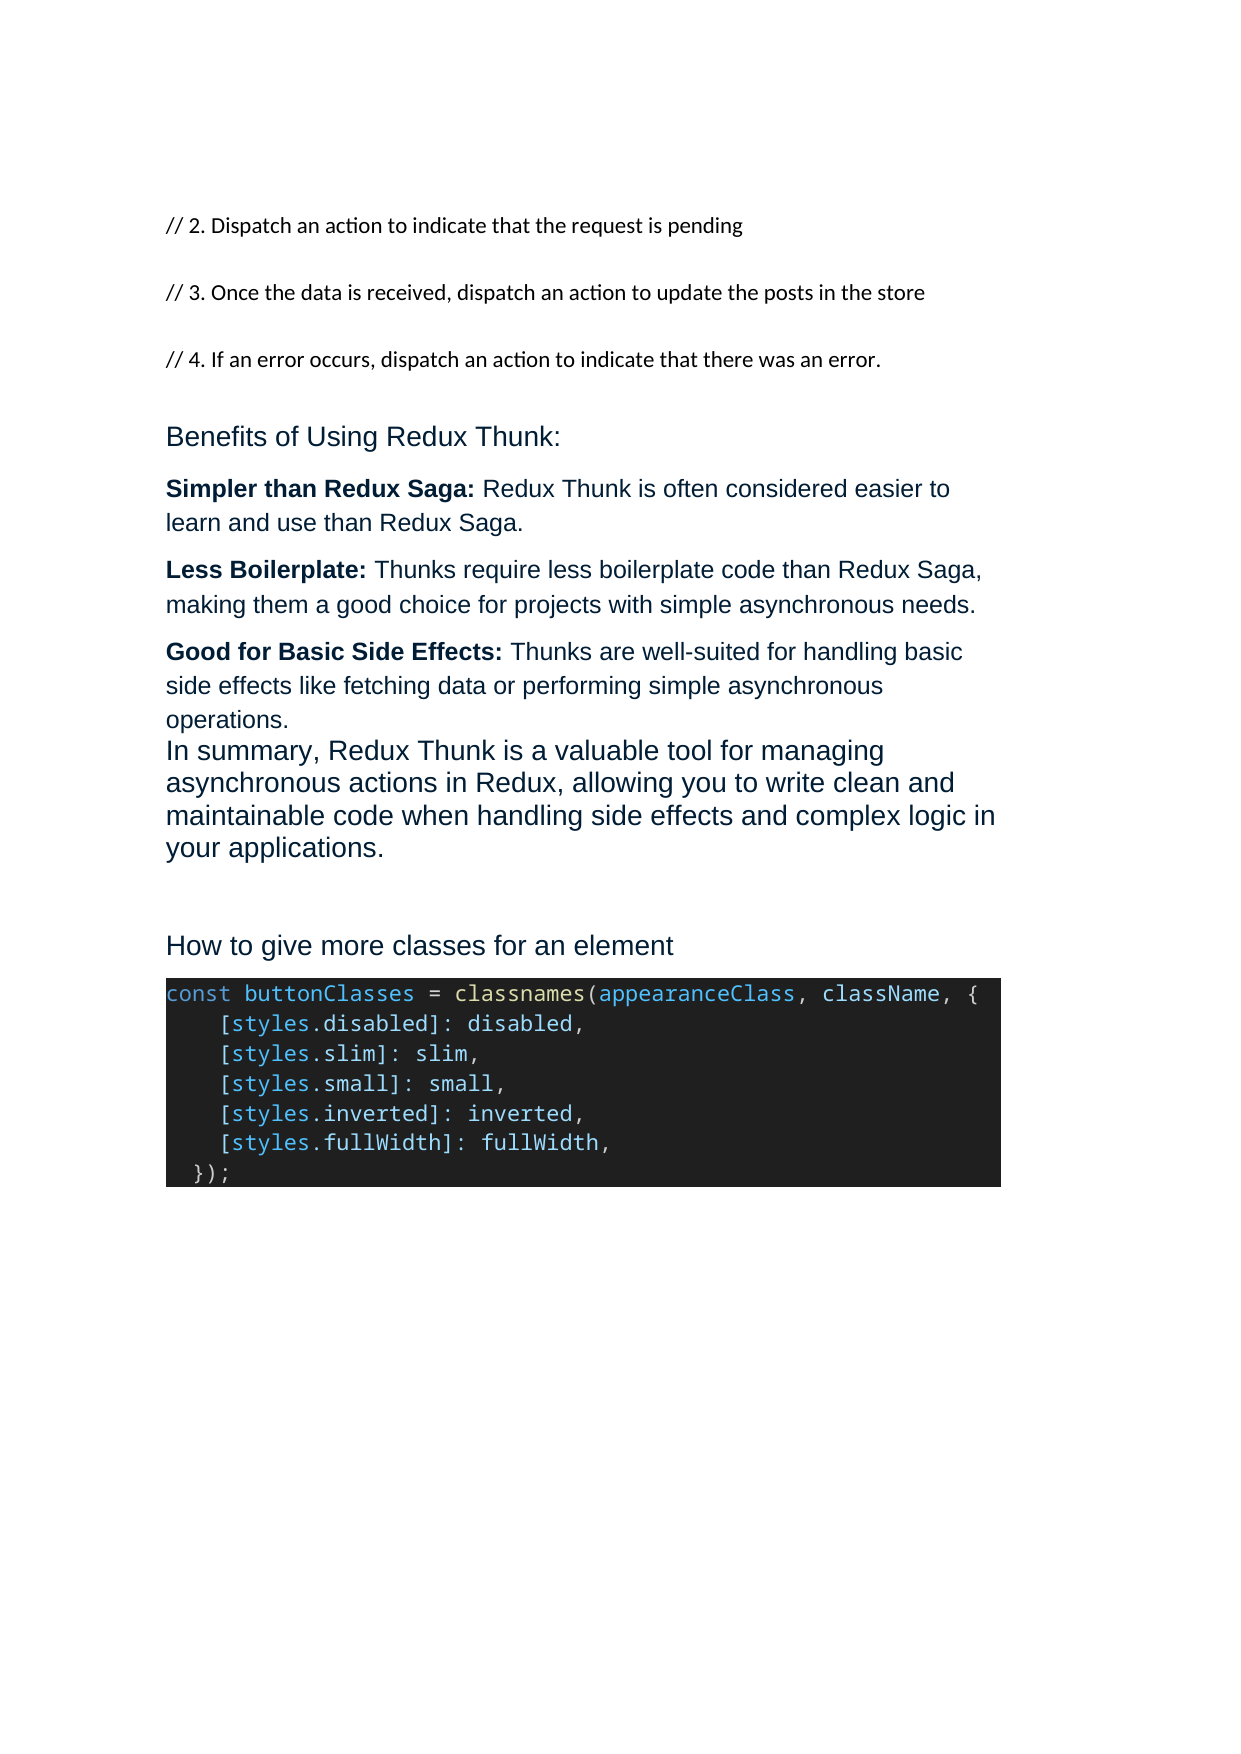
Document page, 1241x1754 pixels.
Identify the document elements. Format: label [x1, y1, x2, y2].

table_cell [150, 150, 1017, 1258]
